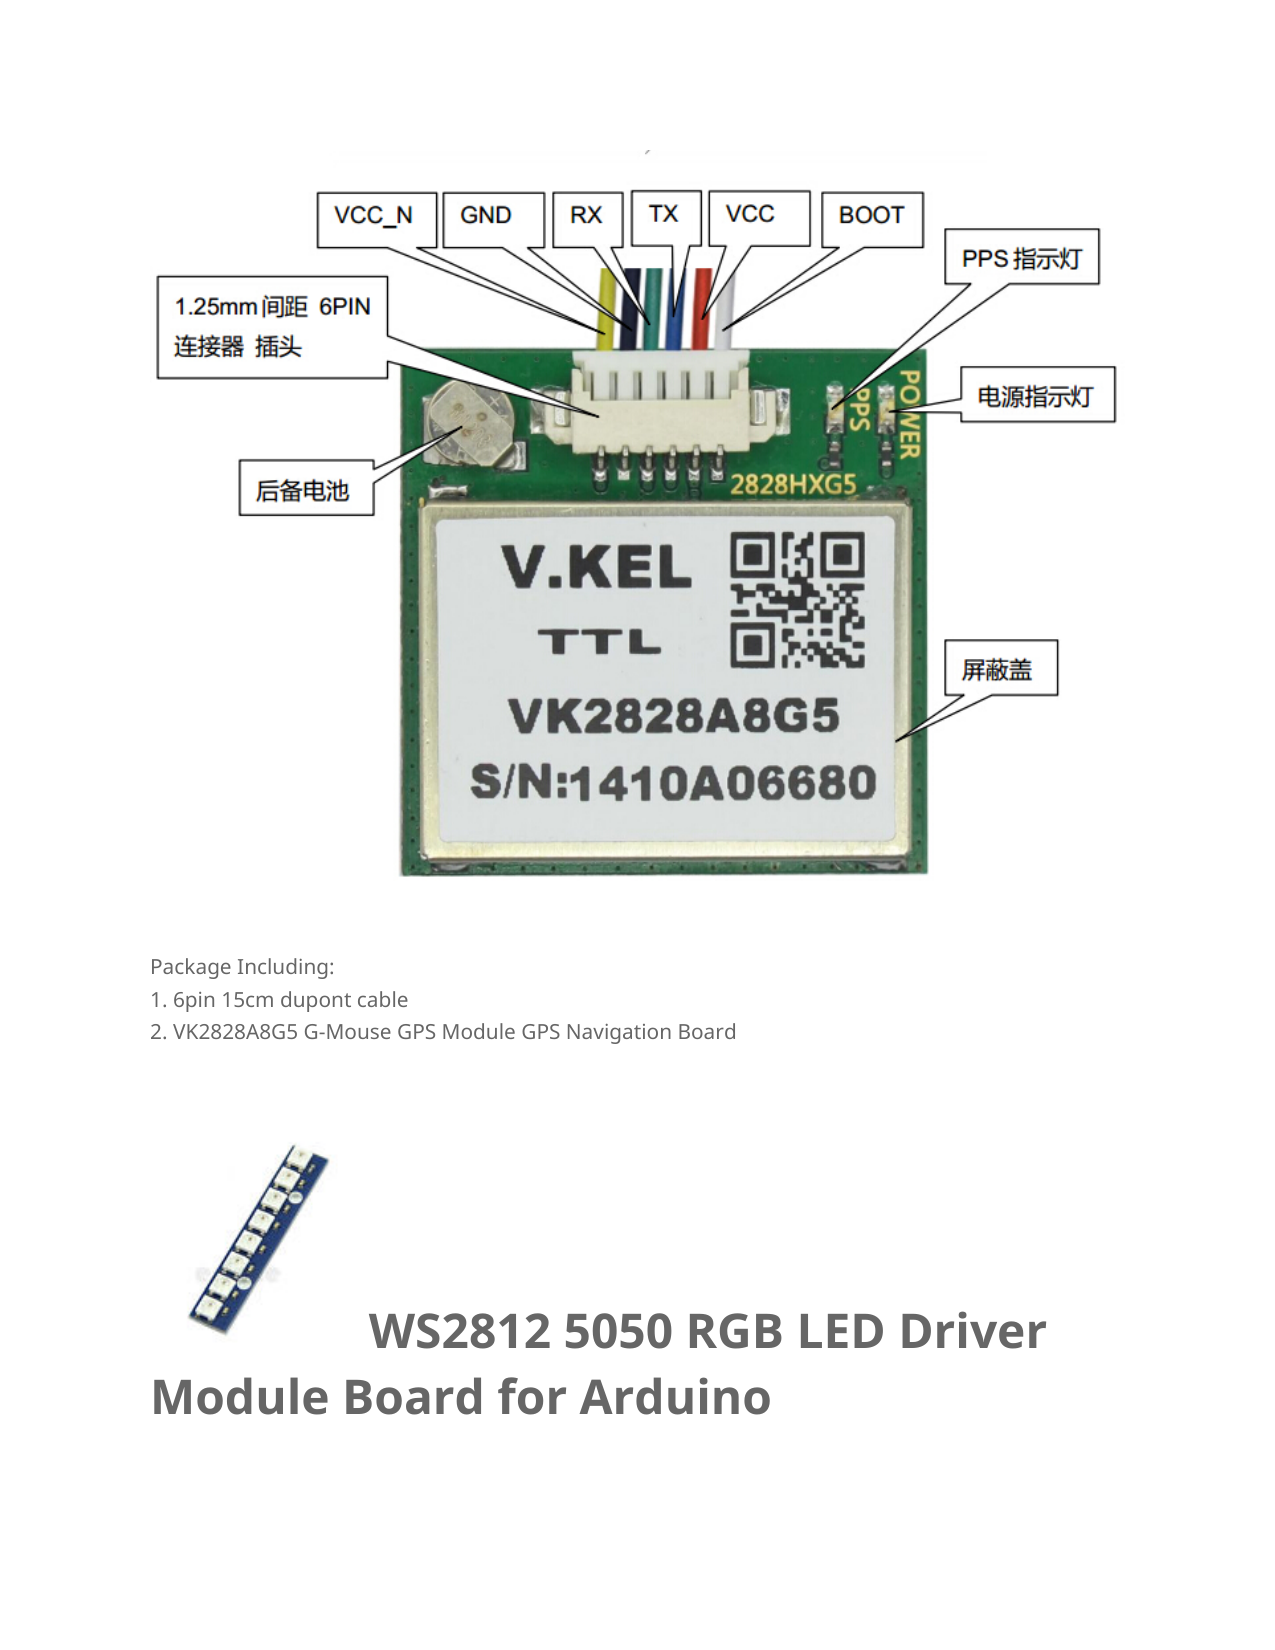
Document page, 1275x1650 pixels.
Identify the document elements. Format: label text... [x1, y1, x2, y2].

text 1. 6pin 15cm dupont cable [150, 985, 1125, 1013]
text Package Including: [150, 952, 1125, 981]
picture [150, 150, 1125, 886]
picture [150, 1130, 369, 1349]
subtitle WS2812 5050 RGB LED Driver Module Board for Arduino [150, 1130, 1125, 1428]
text 2. VK2828A8G5 G-Mouse GPS Module GPS Navigation Board [150, 1017, 1125, 1046]
